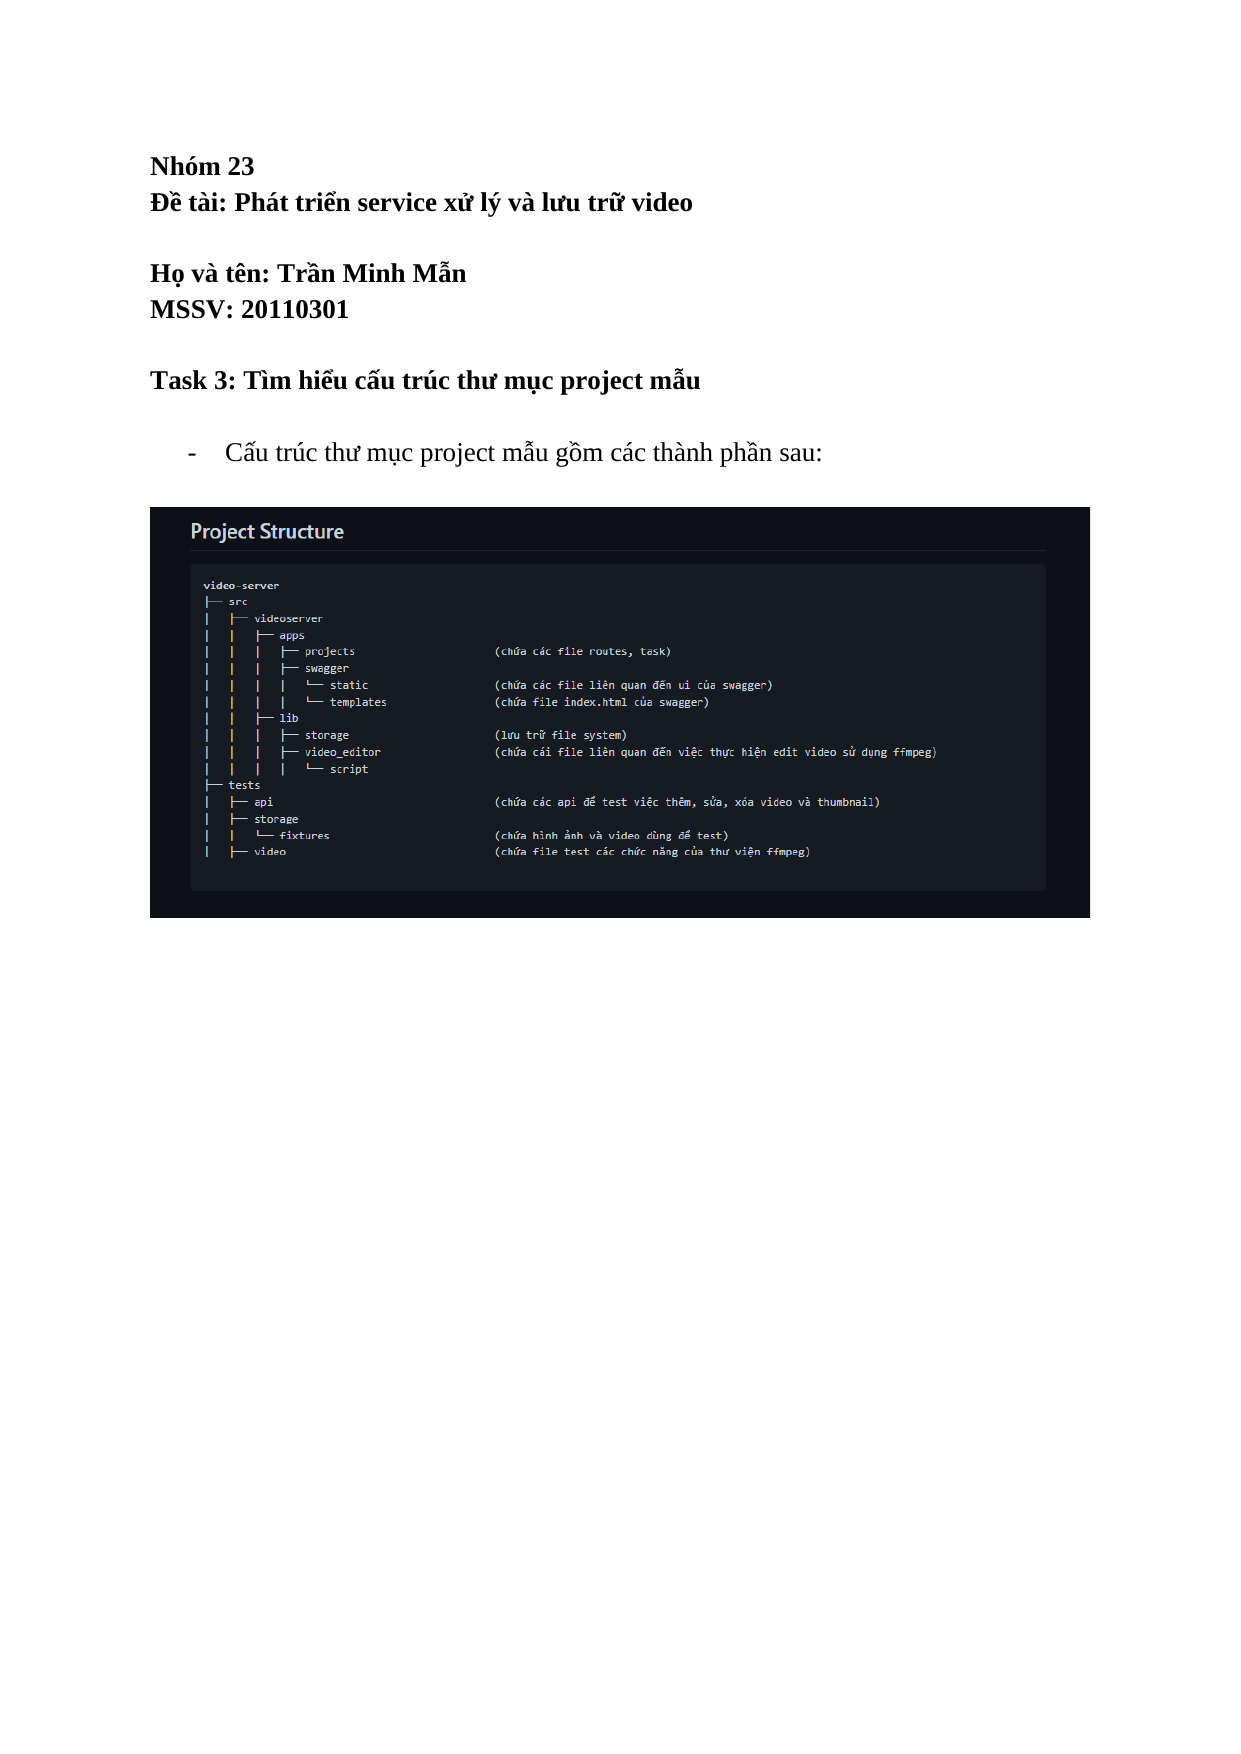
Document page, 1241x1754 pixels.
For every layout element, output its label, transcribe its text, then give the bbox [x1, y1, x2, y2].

list Cấu trúc thư mục project mẫu gồm các thành phần sau: [187, 436, 1090, 467]
text Nhóm 23 [150, 150, 1090, 181]
text Task 3: Tìm hiểu cấu trúc thư mục project mẫu [150, 364, 1090, 396]
picture [150, 507, 1091, 918]
text Họ và tên: Trần Minh Mẫn [150, 257, 1090, 288]
text MSSV: 20110301 [150, 293, 1090, 324]
text Đề tài: Phát triển service xử lý và lưu trữ video [150, 186, 1090, 217]
